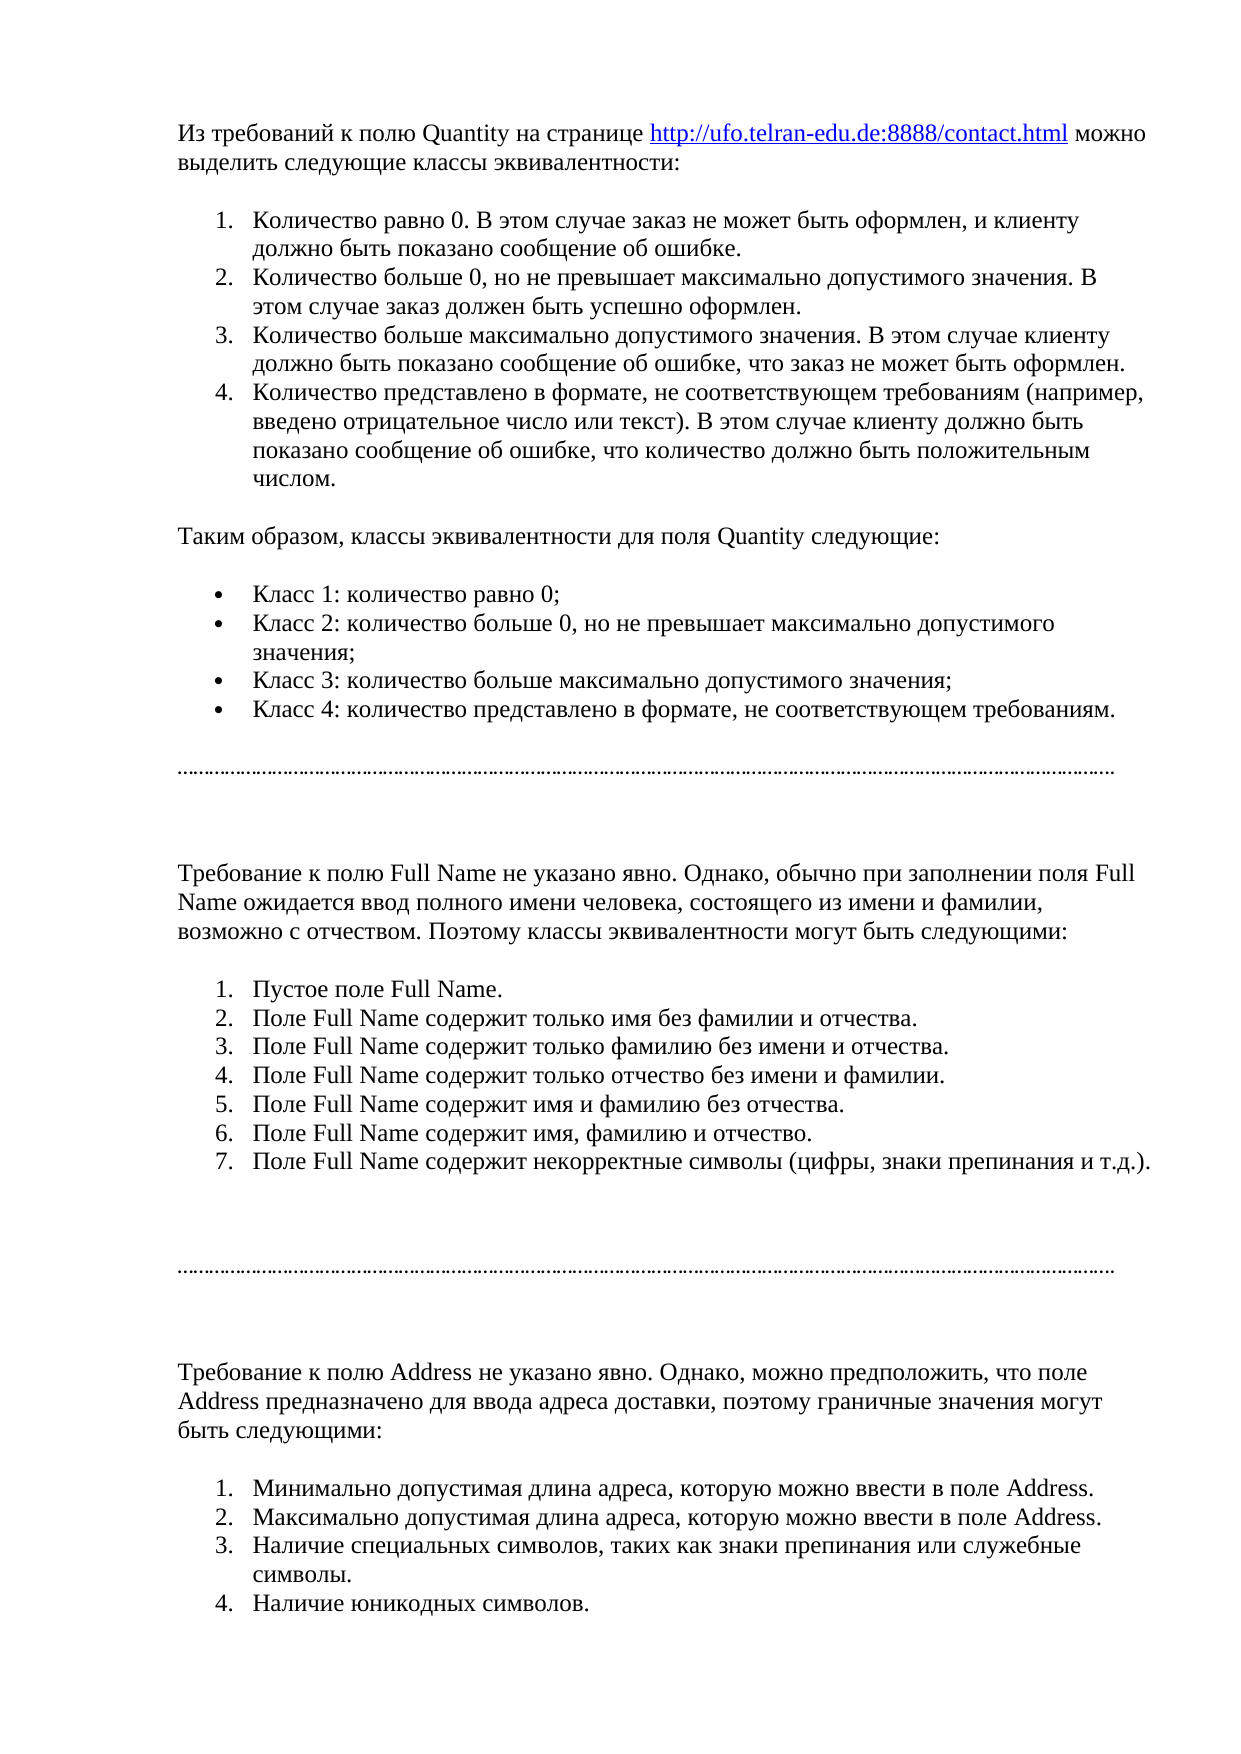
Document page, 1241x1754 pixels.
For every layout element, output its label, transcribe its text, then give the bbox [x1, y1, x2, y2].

list Пустое поле Full Name. [215, 974, 1152, 1003]
list Поле Full Name содержит имя и фамилию без отчества. [215, 1089, 1152, 1118]
text Требование к полю Full Name не указано явно. Однако, обычно при заполнении поля Full Name ожидается ввод полного имени человека, состоящего из имени и фамилии, возможно с отчеством. Поэтому классы эквивалентности могут быть следующими: [177, 858, 1152, 945]
list Наличие юникодных символов. [215, 1588, 1152, 1617]
list Количество больше 0, но не превышает максимально допустимого значения. В этом случае заказ должен быть успешно оформлен. [215, 262, 1152, 320]
list Количество представлено в формате, не соответствующем требованиям (например, введено отрицательное число или текст). В этом случае клиенту должно быть показано сообщение об ошибке, что количество должно быть положительным числом. [215, 377, 1152, 492]
list Наличие специальных символов, таких как знаки препинания или служебные символы. [215, 1530, 1152, 1588]
list Класс 2: количество больше 0, но не превышает максимально допустимого значения; [215, 608, 1152, 666]
list Поле Full Name содержит только имя без фамилии и отчества. [215, 1003, 1152, 1031]
text Из требований к полю Quantity на странице http://ufo.telran-edu.de:8888/contact.html можно выделить следующие классы эквивалентности: [177, 118, 1152, 176]
text ……………………………………………………………………………………………………………………………………………………………. [177, 752, 1152, 780]
list Класс 3: количество больше максимально допустимого значения; [215, 666, 1152, 694]
list Поле Full Name содержит только фамилию без имени и отчества. [215, 1031, 1152, 1060]
list Минимально допустимая длина адреса, которую можно ввести в поле Address. [215, 1473, 1152, 1502]
list Максимально допустимая длина адреса, которую можно ввести в поле Address. [215, 1502, 1152, 1530]
list Поле Full Name содержит имя, фамилию и отчество. [215, 1118, 1152, 1146]
text ……………………………………………………………………………………………………………………………………………………………. [177, 1251, 1152, 1279]
list Количество больше максимально допустимого значения. В этом случае клиенту должно быть показано сообщение об ошибке, что заказ не может быть оформлен. [215, 320, 1152, 377]
list Класс 4: количество представлено в формате, не соответствующем требованиям. [215, 694, 1152, 723]
list Класс 1: количество равно 0; [215, 579, 1152, 608]
list Количество равно 0. В этом случае заказ не может быть оформлен, и клиенту должно быть показано сообщение об ошибке. [215, 205, 1152, 262]
list Поле Full Name содержит только отчество без имени и фамилии. [215, 1060, 1152, 1089]
text Таким образом, классы эквивалентности для поля Quantity следующие: [177, 521, 1152, 550]
text Требование к полю Address не указано явно. Однако, можно предположить, что поле Address предназначено для ввода адреса доставки, поэтому граничные значения могут быть следующими: [177, 1357, 1152, 1444]
list Поле Full Name содержит некорректные символы (цифры, знаки препинания и т.д.). [215, 1146, 1152, 1175]
